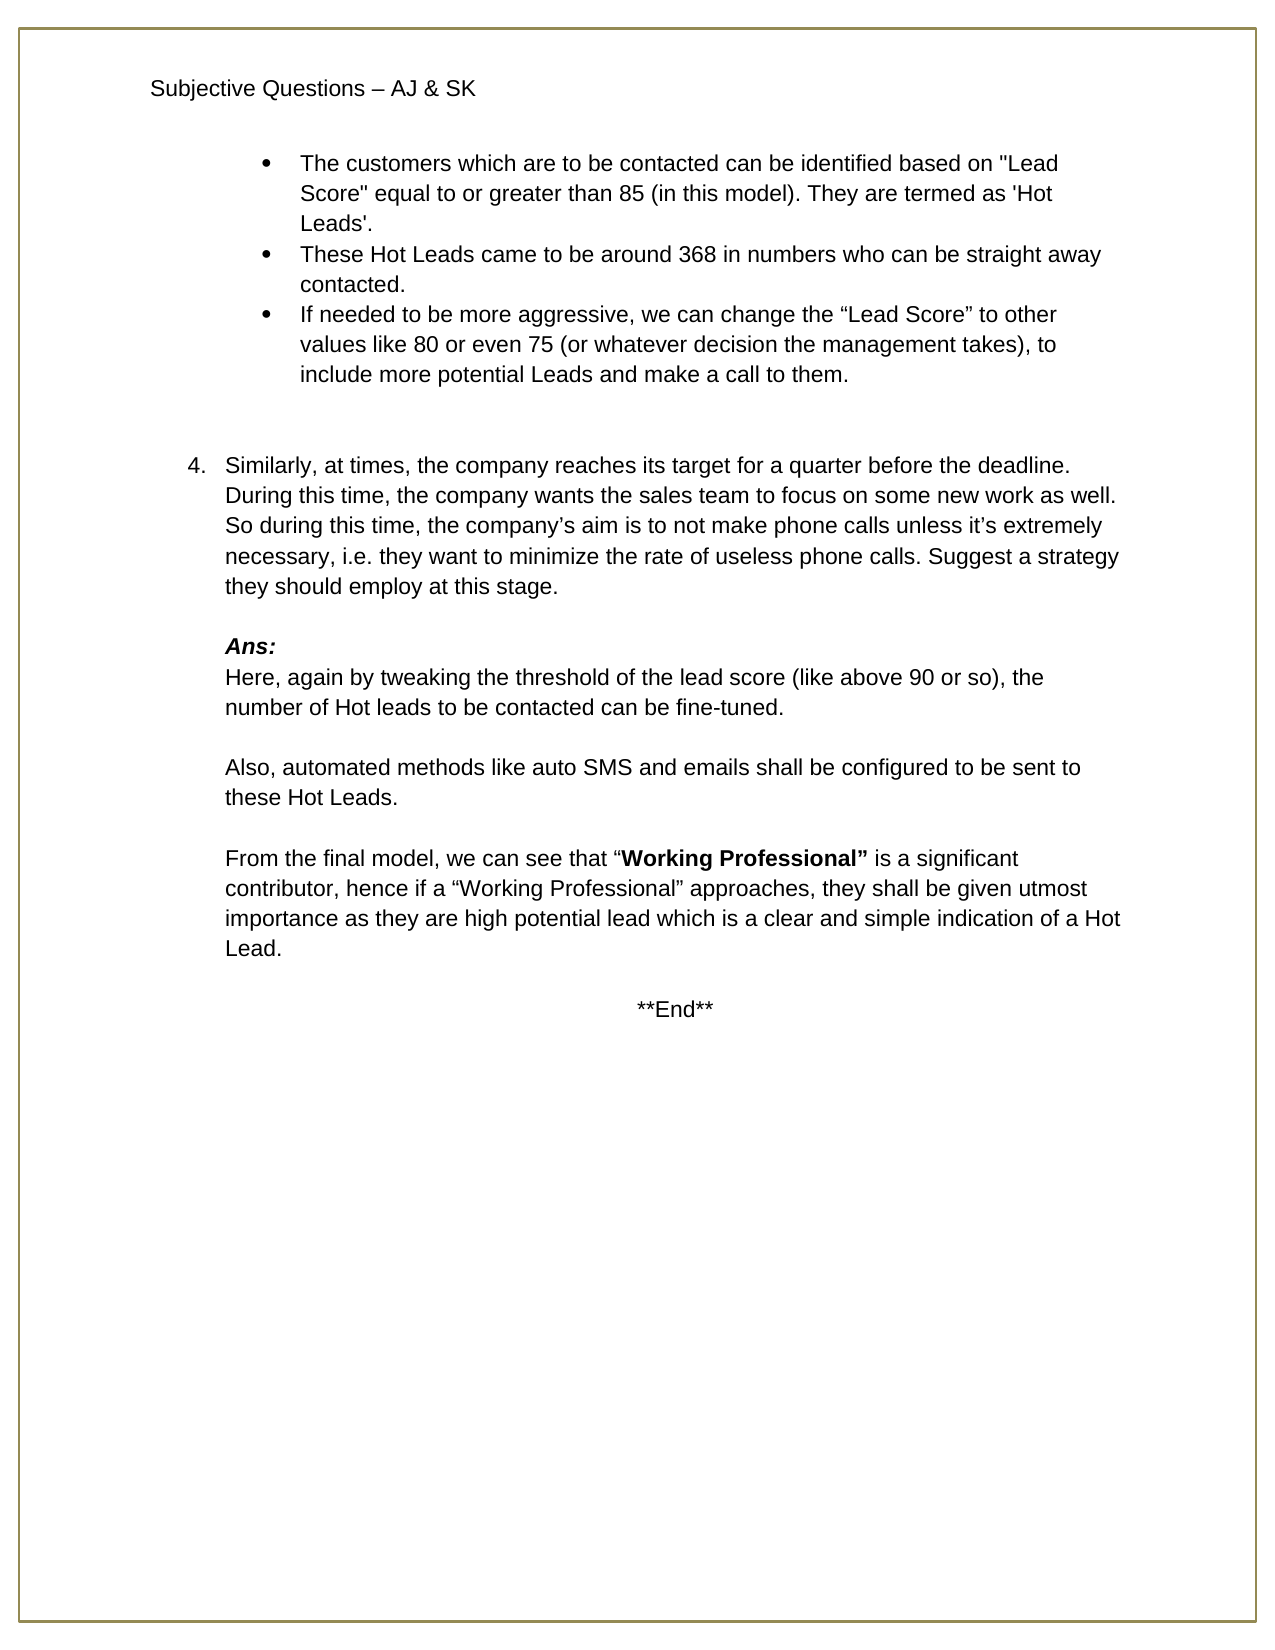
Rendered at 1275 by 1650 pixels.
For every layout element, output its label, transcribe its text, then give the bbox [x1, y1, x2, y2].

list If needed to be more aggressive, we can change the “Lead Score” to other values like 80 or even 75 (or whatever decision the management takes), to include more potential Leads and make a call to them. [262, 301, 1125, 388]
text From the final model, we can see that “Working Professional” is a significant contributor, hence if a “Working Professional” approaches, they shall be given utmost importance as they are high potential lead which is a clear and simple indication of a Hot Lead. [225, 845, 1125, 962]
list These Hot Leads came to be around 368 in numbers who can be straight away contacted. [262, 241, 1125, 297]
list The customers which are to be contacted can be identified based on "Lead Score" equal to or greater than 85 (in this model). They are termed as 'Hot Leads'. [262, 150, 1125, 237]
list Similarly, at times, the company reaches its target for a quarter before the deadline. During this time, the company wants the sales team to focus on some new work as well. So during this time, the company’s aim is to not make phone calls unless it’s extremely necessary, i.e. they want to minimize the rate of useless phone calls. Suggest a strategy they should employ at this stage. [187, 452, 1125, 599]
text Here, again by tweaking the threshold of the lead score (like above 90 or so), the number of Hot leads to be contacted can be fine-tuned. [225, 663, 1125, 720]
text Ans: [225, 633, 1125, 660]
text Also, automated methods like auto SMS and emails shall be configured to be sent to these Hot Leads. [225, 754, 1125, 811]
text **End** [225, 996, 1125, 1022]
